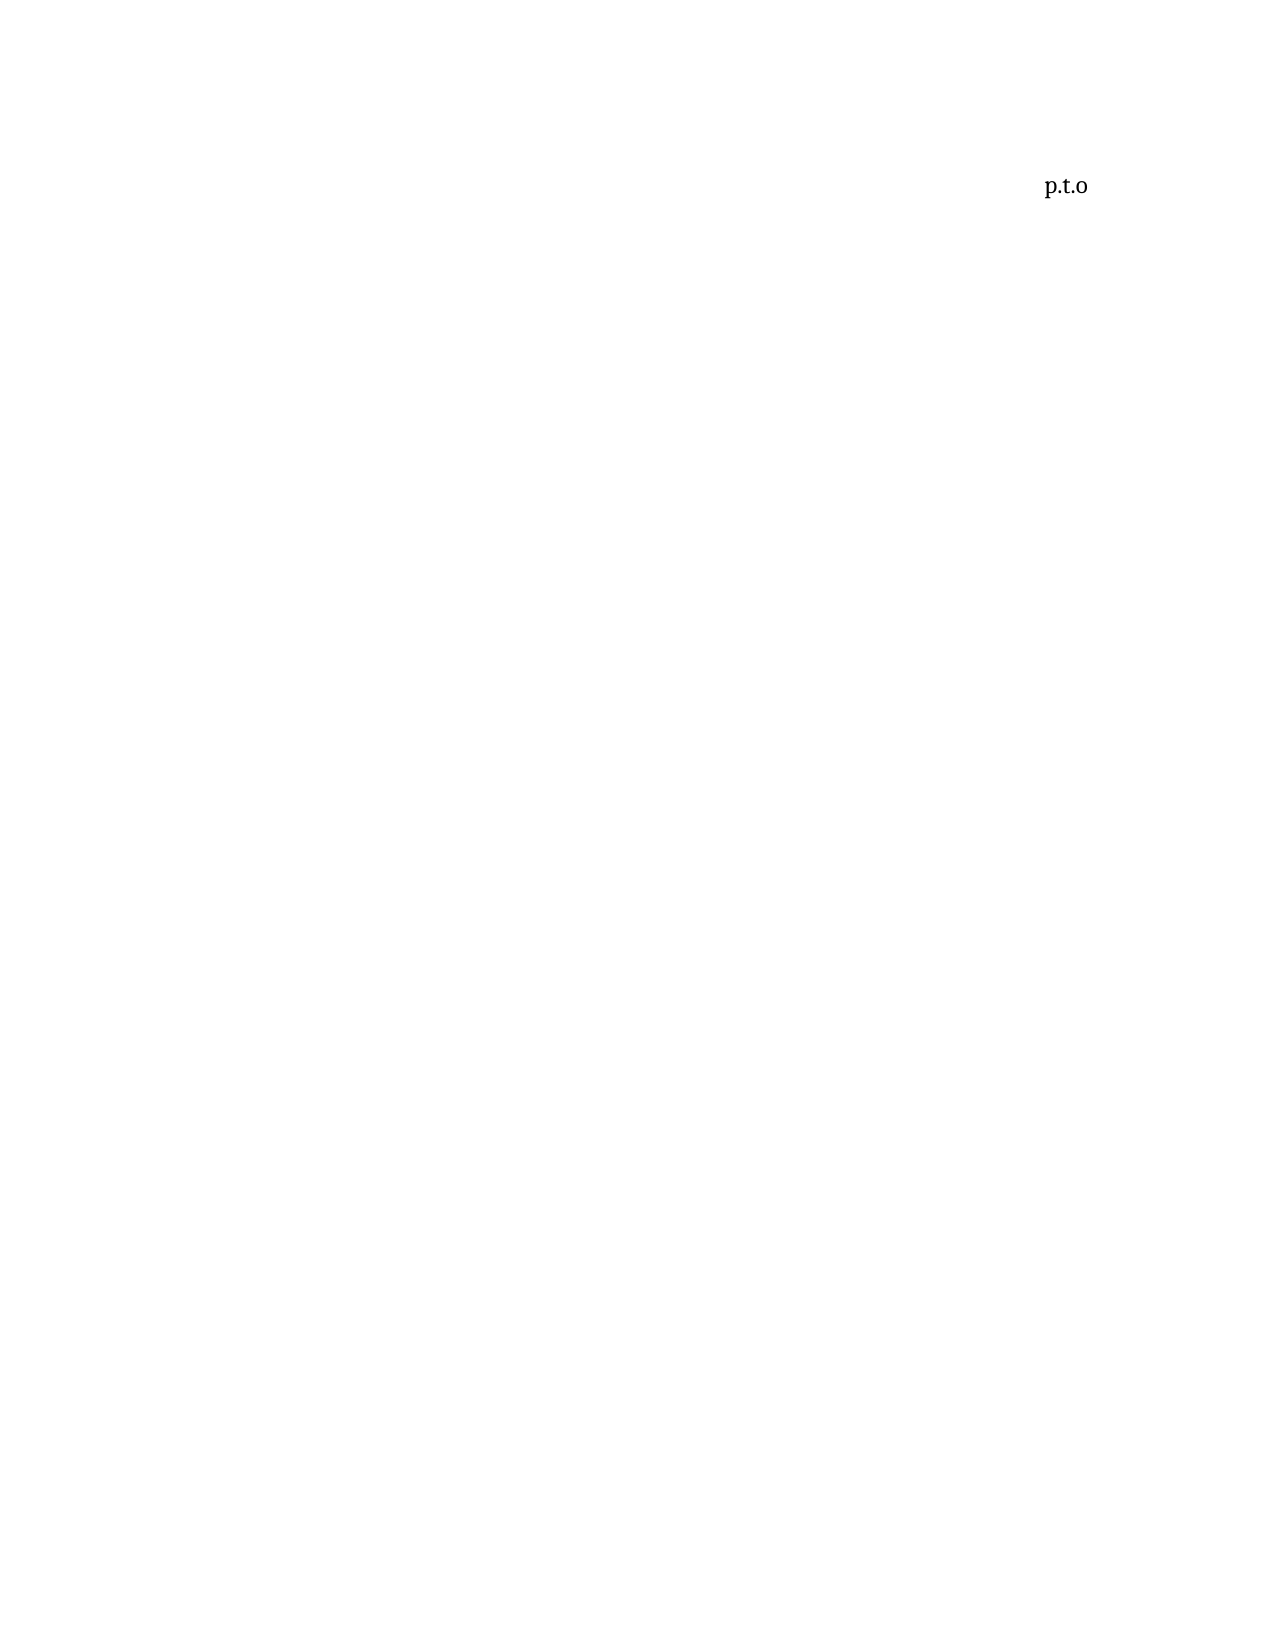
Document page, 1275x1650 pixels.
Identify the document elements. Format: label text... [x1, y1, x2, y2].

text p.t.o [187, 171, 1087, 200]
